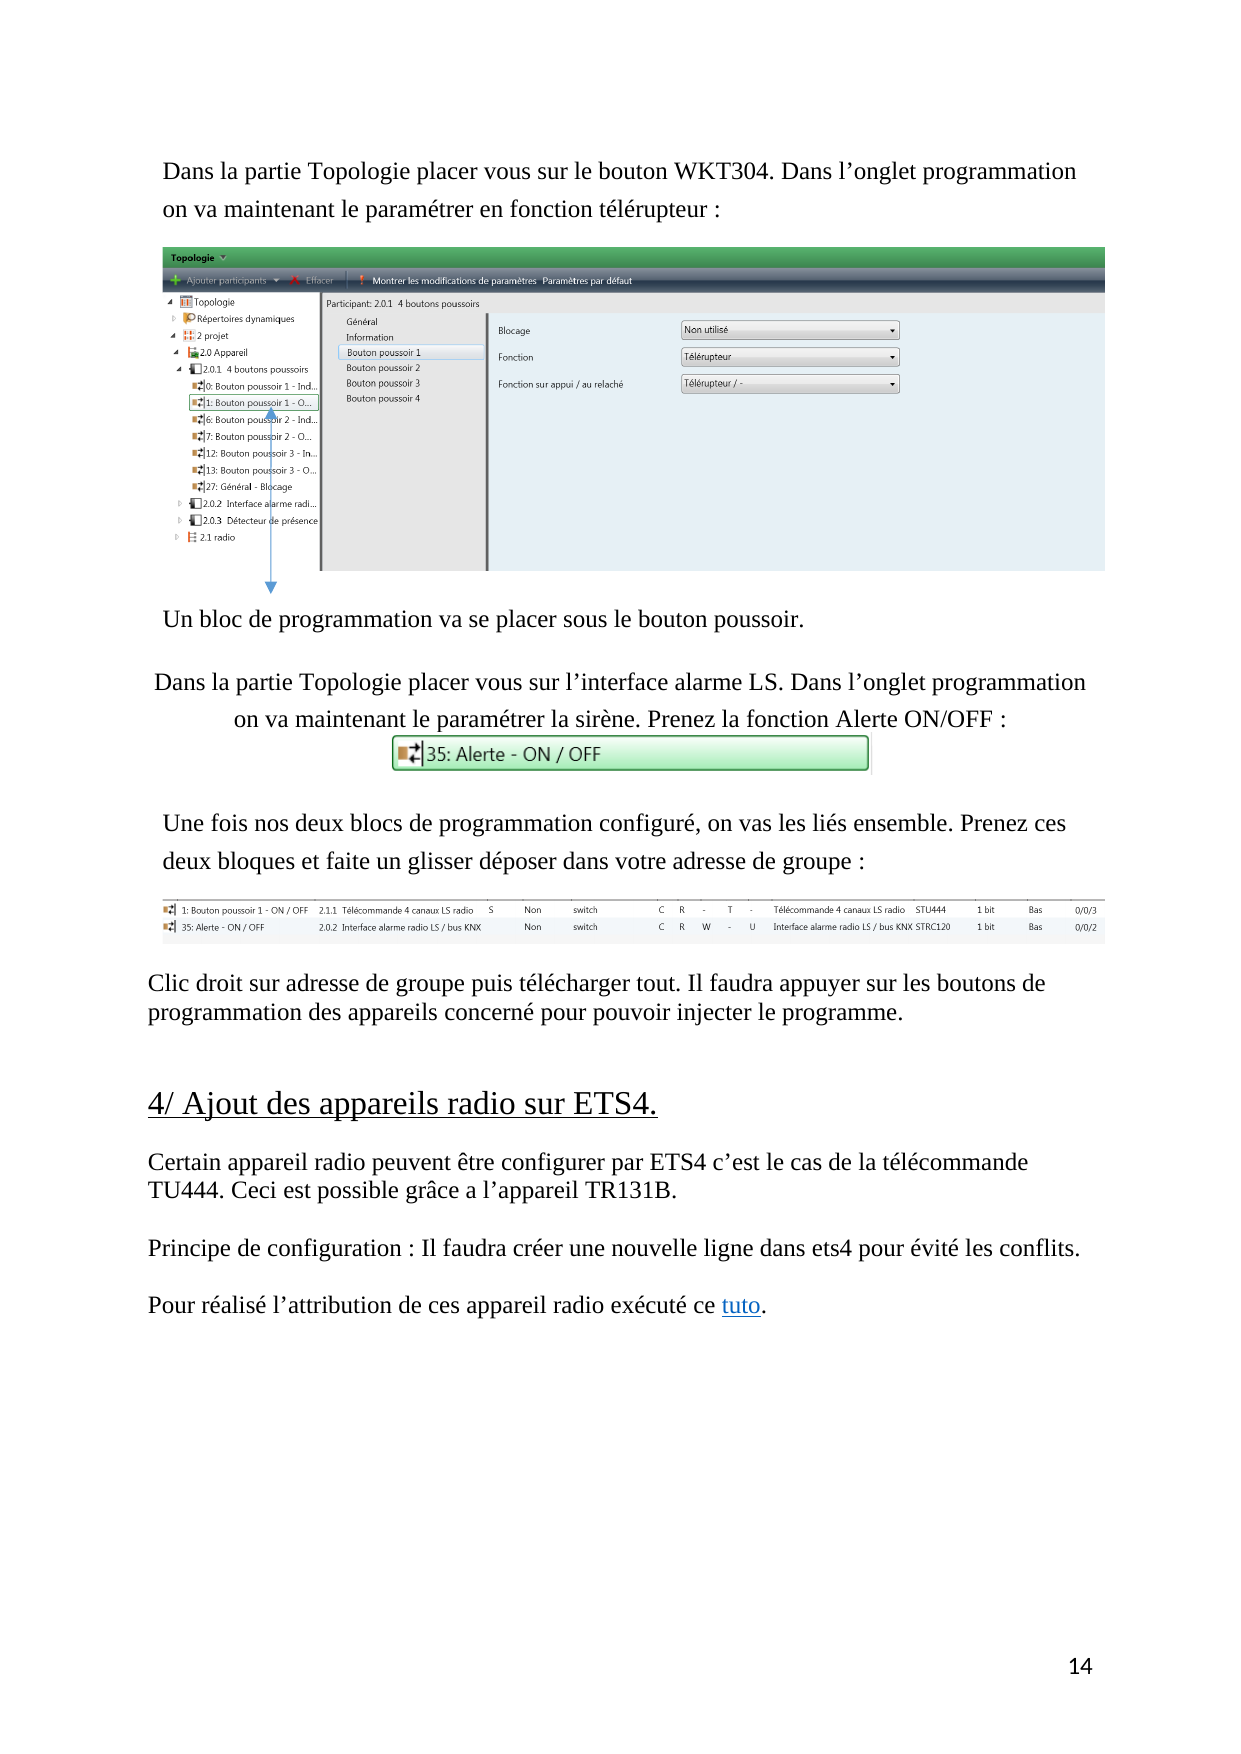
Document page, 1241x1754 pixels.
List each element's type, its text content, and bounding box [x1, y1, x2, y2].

text Dans la partie Topologie placer vous sur le bouton WKT304. Dans l’onglet programmation on va maintenant le paramétrer en fonction télérupteur : [162, 148, 1093, 223]
text Principe de configuration : Il faudra créer une nouvelle ligne dans ets4 pour évité les conflits. [148, 1233, 1093, 1262]
text Une fois nos deux blocs de programmation configuré, on vas les liés ensemble. Prenez ces deux bloques et faite un glisser déposer dans votre adresse de groupe : [162, 799, 1093, 874]
text Pour réalisé l’attribution de ces appareil radio exécuté ce tuto. [148, 1291, 1093, 1319]
text Certain appareil radio peuvent être configurer par ETS4 c’est le cas de la télécommande TU444. Ceci est possible grâce a l’appareil TR131B. [148, 1147, 1093, 1204]
picture [368, 732, 873, 775]
picture [162, 247, 1105, 571]
picture [162, 899, 1105, 944]
text Clic droit sur adresse de groupe puis télécharger tout. Il faudra appuyer sur les boutons de programmation des appareils concerné pour pouvoir injecter le programme. [148, 968, 1093, 1026]
text Un bloc de programmation va se placer sous le bouton poussoir. [162, 595, 1093, 633]
text Dans la partie Topologie placer vous sur l’interface alarme LS. Dans l’onglet programmation on va maintenant le paramétrer la sirène. Prenez la fonction Alerte ON/OFF : [148, 658, 1093, 774]
text 4/ Ajout des appareils radio sur ETS4. [148, 1083, 1093, 1122]
